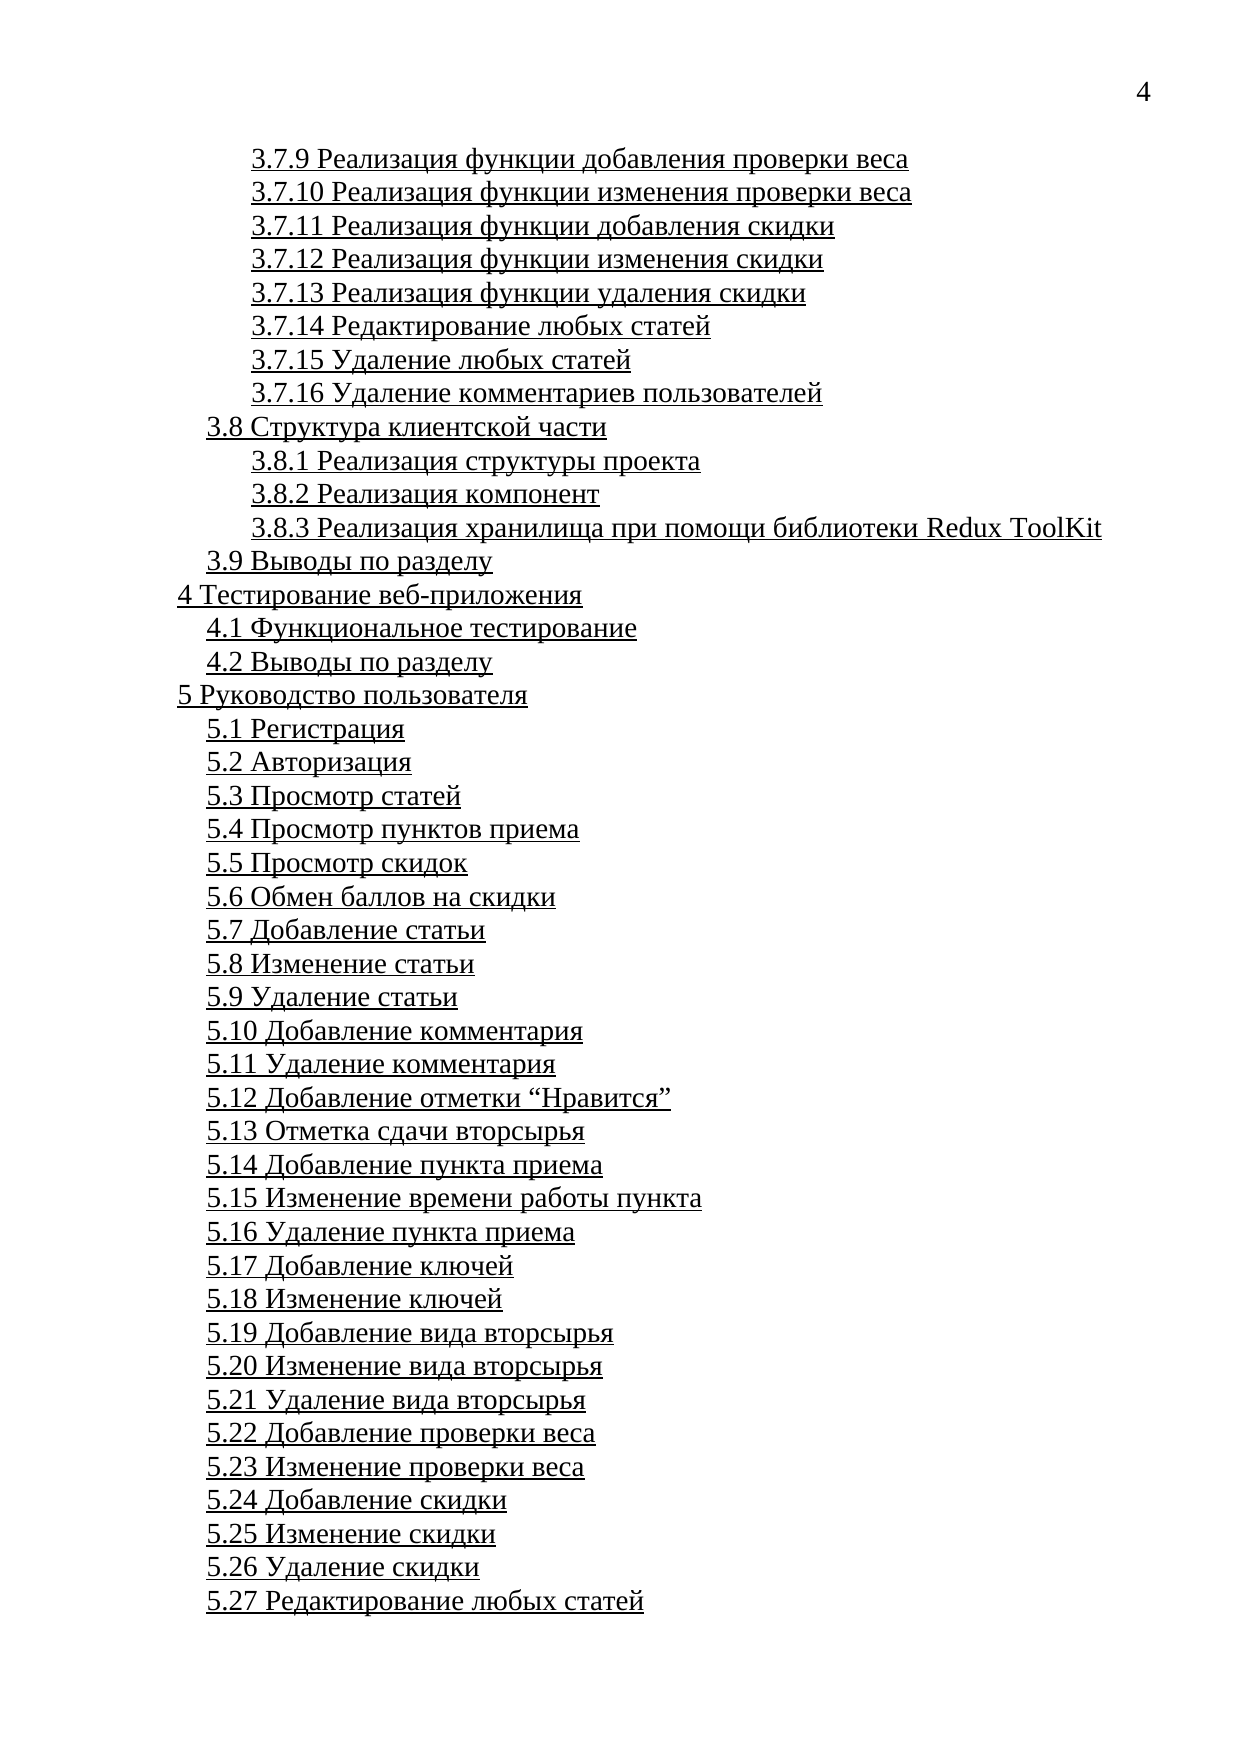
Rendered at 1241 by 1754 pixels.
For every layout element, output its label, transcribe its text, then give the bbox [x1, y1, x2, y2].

text 5.5 Просмотр скидок 84 [177, 845, 1152, 879]
text 5.19 Добавление вида вторсырья 84 [177, 1315, 1152, 1348]
text 3.7.13 Реализация функции удаления скидки 71 [236, 275, 1152, 308]
text 5.16 Удаление пункта приема 84 [177, 1214, 1152, 1248]
text 4 Тестирование веб-приложения 78 [177, 577, 1152, 610]
text 5.13 Отметка сдачи вторсырья 84 [177, 1113, 1152, 1147]
text 5.4 Просмотр пунктов приема 84 [177, 812, 1152, 845]
text 5.22 Добавление проверки веса 85 [177, 1415, 1152, 1449]
text 5.1 Регистрация 82 [177, 711, 1152, 744]
text 5.15 Изменение времени работы пункта 84 [177, 1181, 1152, 1214]
text 5.20 Изменение вида вторсырья 84 [177, 1348, 1152, 1382]
text 5.10 Добавление комментария 84 [177, 1013, 1152, 1046]
text 5.8 Изменение статьи 84 [177, 946, 1152, 979]
text 5 Руководство пользователя 82 [177, 677, 1152, 711]
text 3.7.14 Редактирование любых статей 72 [236, 308, 1152, 342]
text 3.7.11 Реализация функции добавления скидки 70 [236, 208, 1152, 241]
text 5.7 Добавление статьи 84 [177, 912, 1152, 946]
text 4.2 Выводы по разделу 80 [177, 644, 1152, 677]
text 3.7.9 Реализация функции добавления проверки веса 67 [236, 141, 1152, 174]
text 3.8 Структура клиентской части 74 [177, 409, 1152, 443]
text 5.12 Добавление отметки “Нравится” 84 [177, 1080, 1152, 1113]
text 5.17 Добавление ключей 84 [177, 1248, 1152, 1281]
text 5.26 Удаление скидки 85 [177, 1549, 1152, 1583]
text 5.11 Удаление комментария 84 [177, 1046, 1152, 1080]
text 5.2 Авторизация 83 [177, 744, 1152, 778]
text 5.27 Редактирование любых статей 85 [177, 1583, 1152, 1617]
text 3.8.3 Реализация хранилища при помощи библиотеки Redux ToolKit 76 [236, 510, 1152, 543]
text 5.6 Обмен баллов на скидки 84 [177, 879, 1152, 912]
text 5.3 Просмотр статей 84 [177, 778, 1152, 812]
text 3.7.16 Удаление комментариев пользователей 73 [236, 376, 1152, 409]
text 5.24 Добавление скидки 85 [177, 1482, 1152, 1516]
text 3.9 Выводы по разделу 77 [177, 543, 1152, 577]
text 3.8.2 Реализация компонент 75 [236, 476, 1152, 510]
text 5.21 Удаление вида вторсырья 84 [177, 1382, 1152, 1415]
text 5.14 Добавление пункта приема 84 [177, 1147, 1152, 1181]
text 3.7.10 Реализация функции изменения проверки веса 68 [236, 174, 1152, 208]
text 3.8.1 Реализация структуры проекта 74 [236, 443, 1152, 476]
text 5.25 Изменение скидки 85 [177, 1516, 1152, 1549]
text 3.7.12 Реализация функции изменения скидки 71 [236, 241, 1152, 275]
text 4.1 Функциональное тестирование 78 [177, 610, 1152, 644]
text 5.23 Изменение проверки веса 85 [177, 1449, 1152, 1482]
text 5.18 Изменение ключей 84 [177, 1281, 1152, 1315]
text 5.9 Удаление статьи 84 [177, 979, 1152, 1013]
text 3.7.15 Удаление любых статей 73 [236, 342, 1152, 376]
